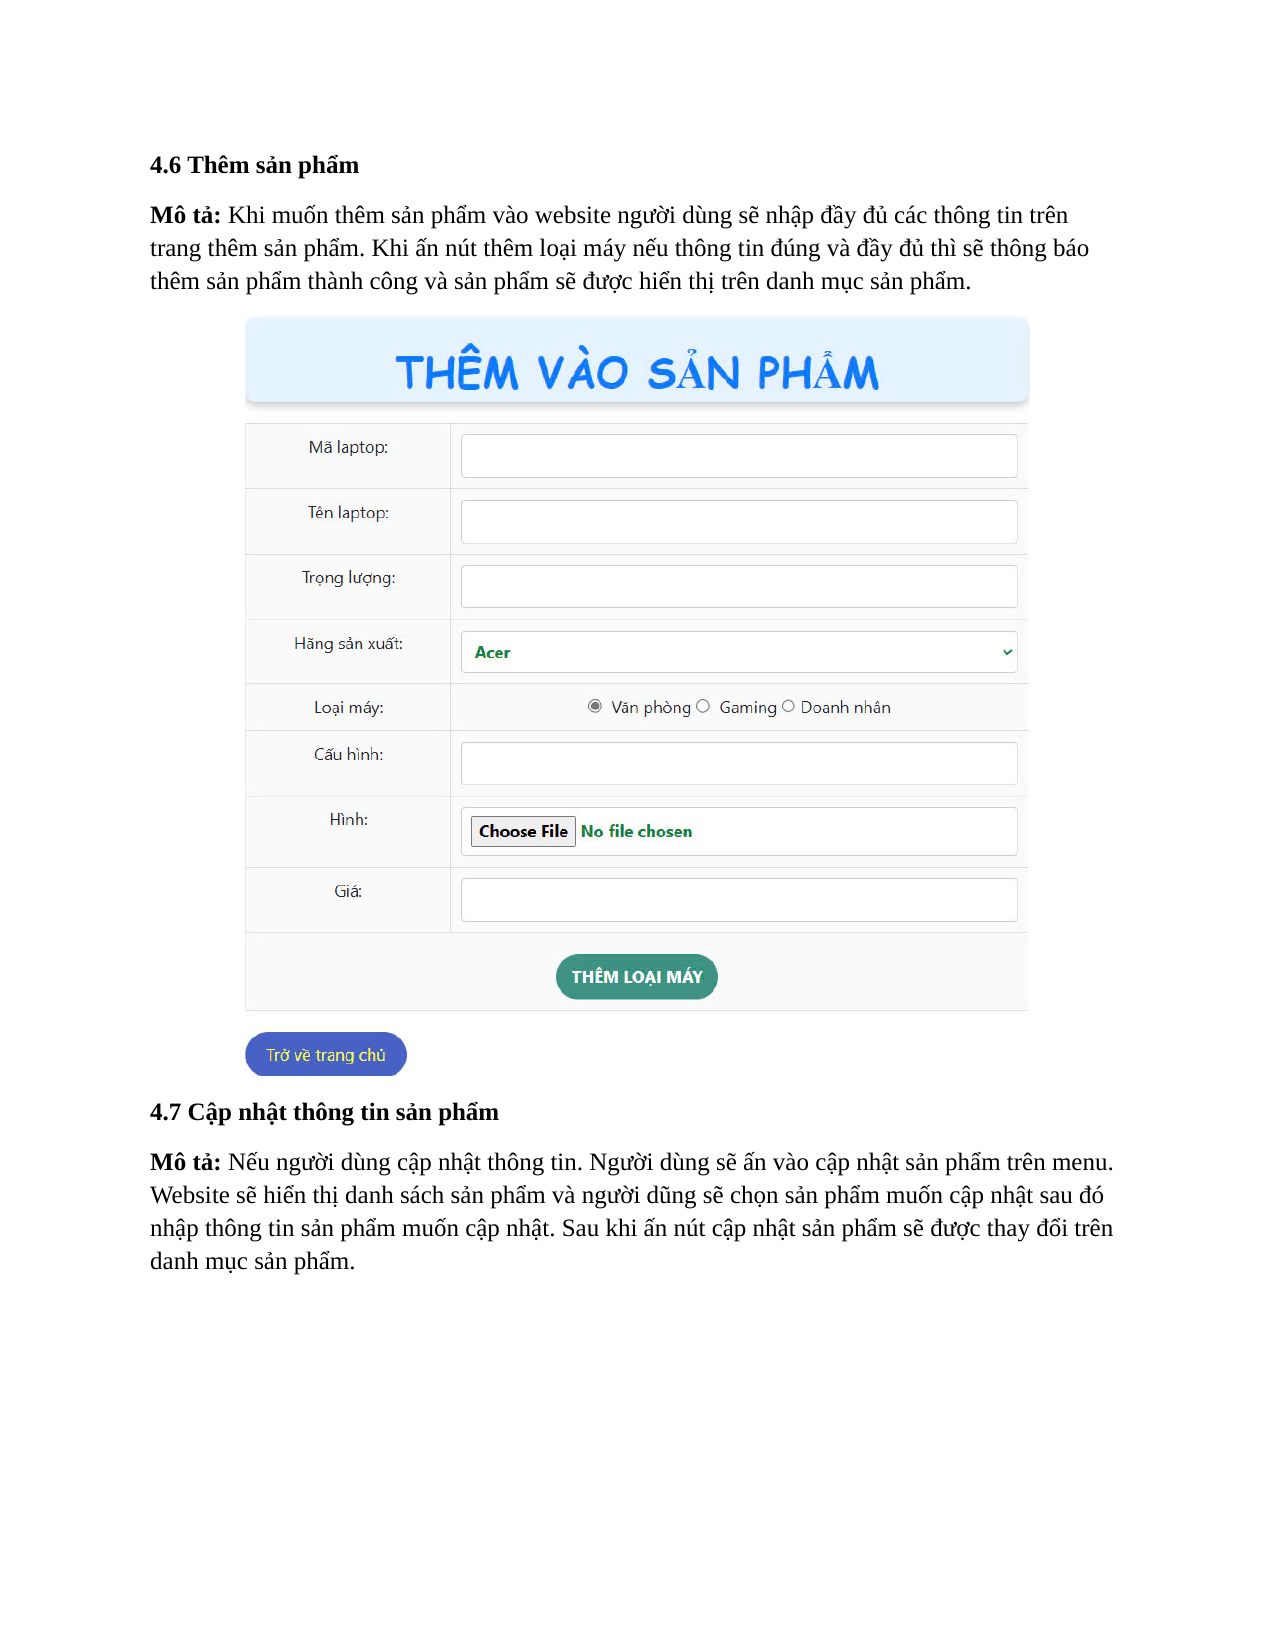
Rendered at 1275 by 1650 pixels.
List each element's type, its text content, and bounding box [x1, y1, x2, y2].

picture [245, 315, 1030, 1076]
text 4.7 Cập nhật thông tin sản phẩm [150, 1097, 1125, 1126]
text Mô tả: Nếu người dùng cập nhật thông tin. Người dùng sẽ ấn vào cập nhật sản phẩm trên menu. Website sẽ hiển thị danh sách sản phẩm và người dũng sẽ chọn sản phẩm muốn cập nhật sau đó nhập thông tin sản phẩm muốn cập nhật. Sau khi ấn nút cập nhật sản phẩm sẽ được thay đổi trên danh mục sản phẩm. [150, 1147, 1125, 1275]
text Mô tả: Khi muốn thêm sản phẩm vào website người dùng sẽ nhập đầy đủ các thông tin trên trang thêm sản phẩm. Khi ấn nút thêm loại máy nếu thông tin đúng và đầy đủ thì sẽ thông báo thêm sản phẩm thành công và sản phẩm sẽ được hiển thị trên danh mục sản phẩm. [150, 200, 1125, 294]
text 4.6 Thêm sản phẩm [150, 150, 1125, 179]
